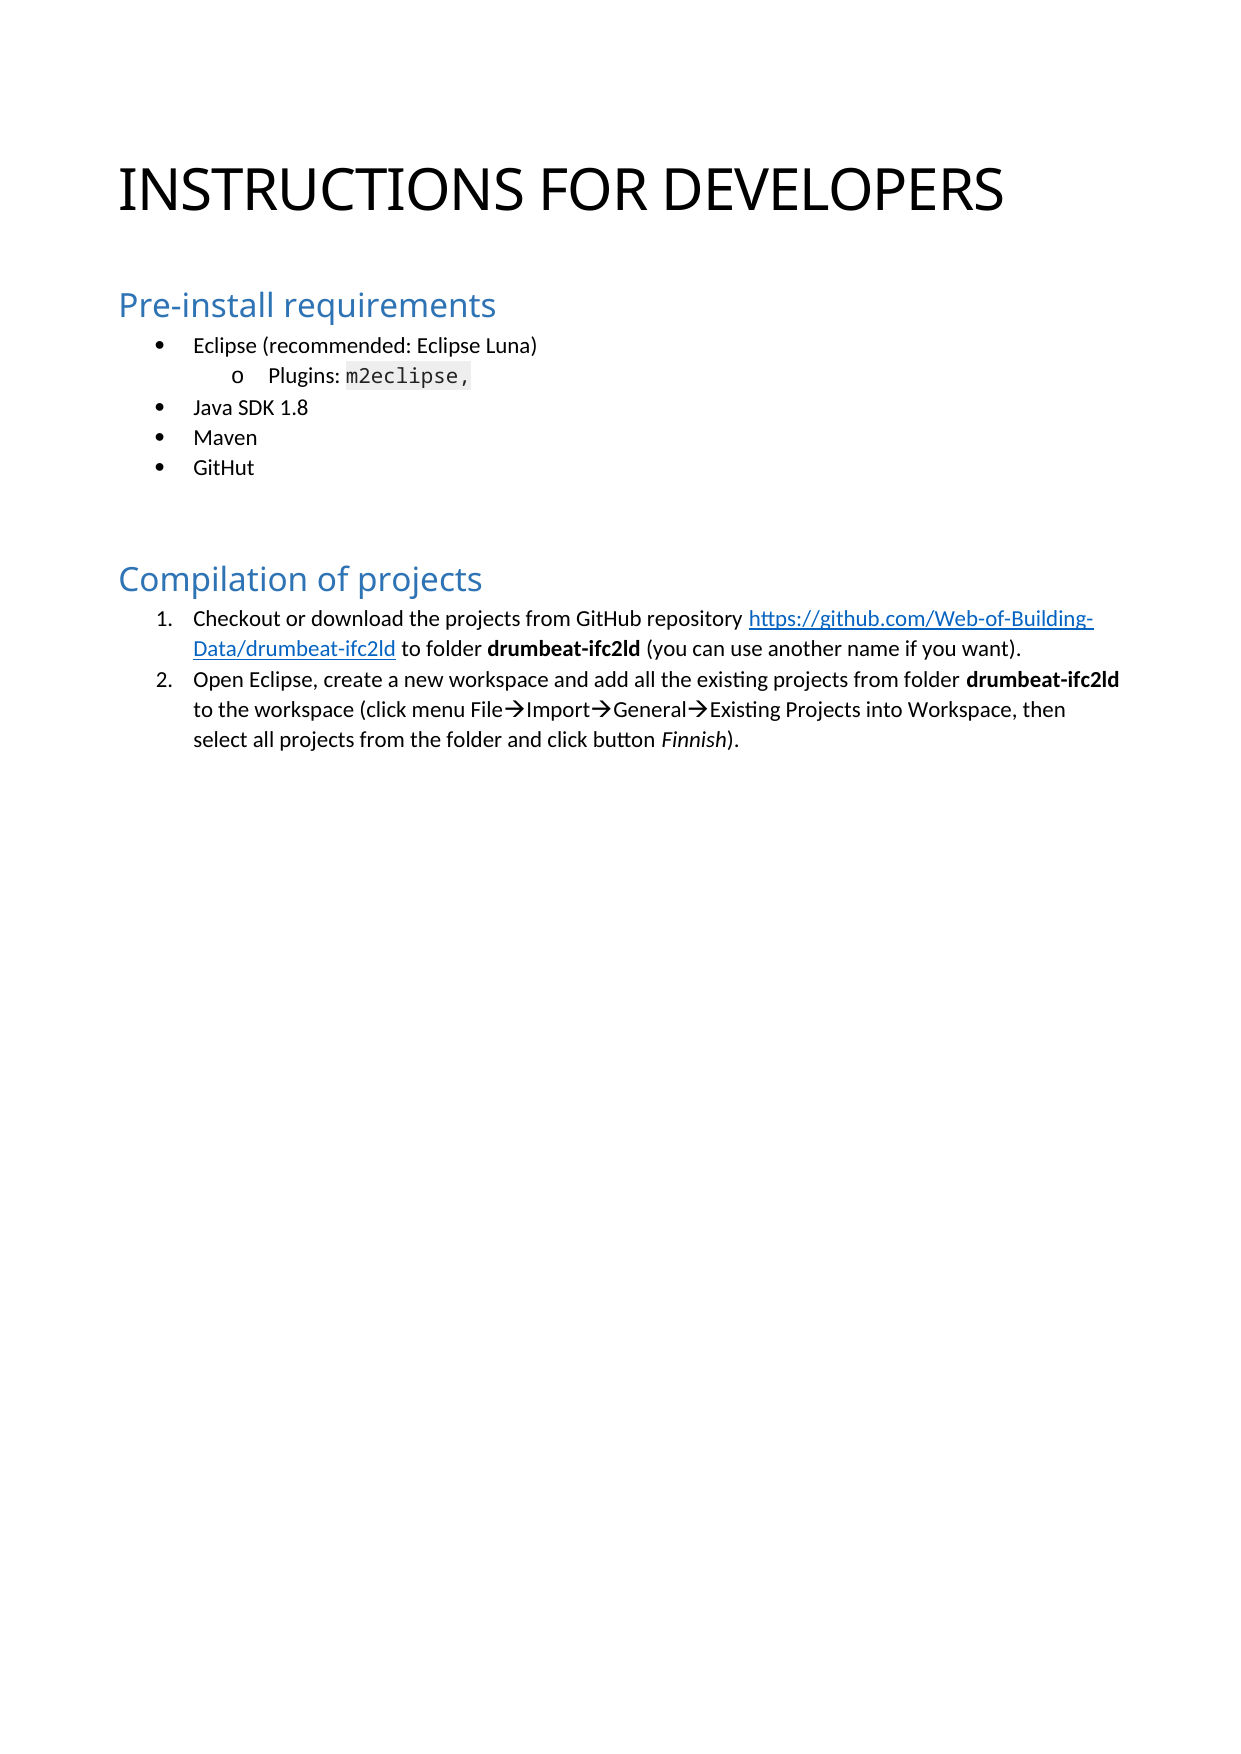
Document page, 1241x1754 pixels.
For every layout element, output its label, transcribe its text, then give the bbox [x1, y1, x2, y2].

list Maven [156, 423, 1122, 451]
subtitle Compilation of projects [118, 555, 1122, 601]
list Open Eclipse, create a new workspace and add all the existing projects from folder drumbeat-ifc2ld to the workspace (click menu FileImportGeneralExisting Projects into Workspace, then select all projects from the folder and click button Finnish). [156, 665, 1122, 753]
title INSTRUCTIONS FOR DEVELOPERS [118, 148, 1122, 227]
list Checkout or download the projects from GitHub repository https://github.com/Web-of-Building-Data/drumbeat-ifc2ld to folder drumbeat-ifc2ld (you can use another name if you want). [156, 604, 1122, 663]
subtitle Pre-install requirements [118, 282, 1122, 328]
list Java SDK 1.8 [156, 393, 1122, 421]
list GitHut [156, 453, 1122, 481]
list Eclipse (recommended: Eclipse Luna) [156, 331, 1122, 359]
list Plugins: m2eclipse, [231, 361, 1122, 391]
